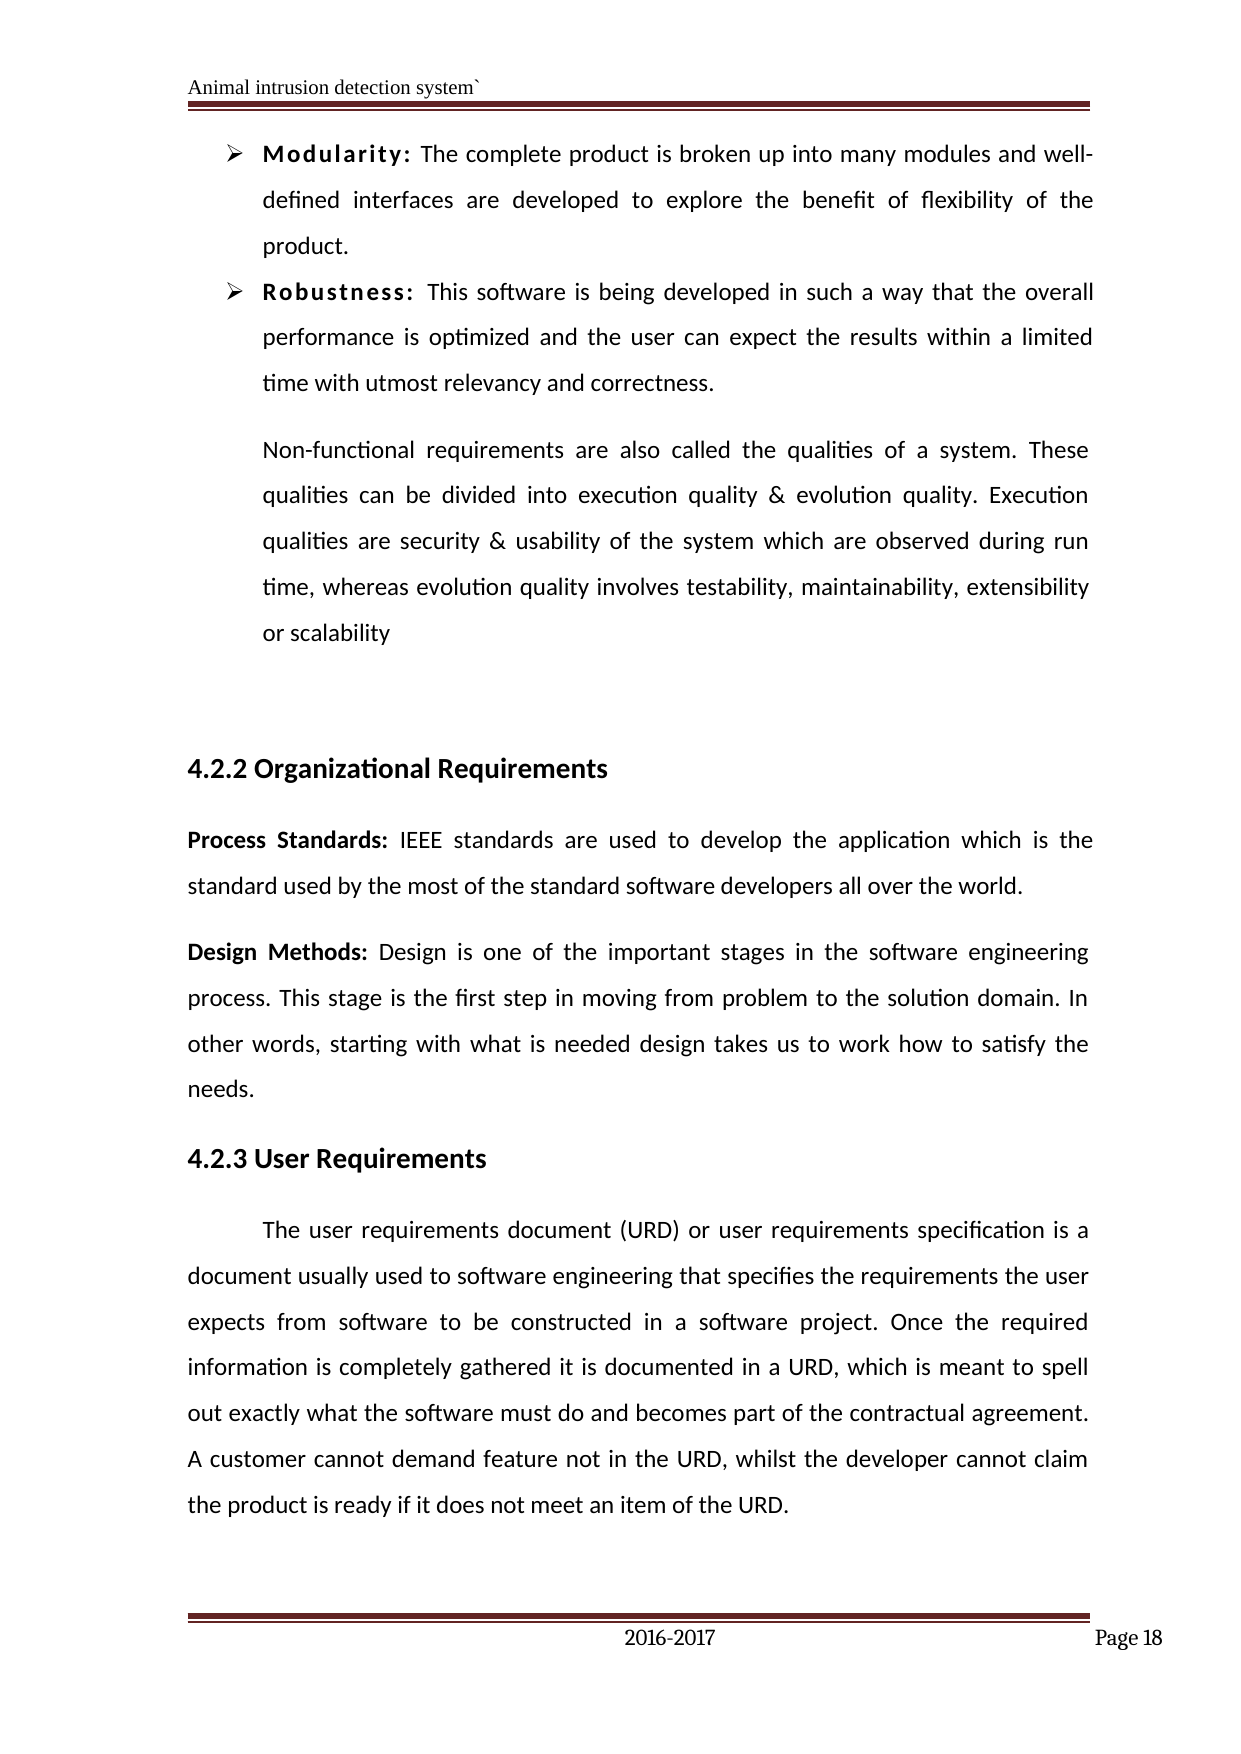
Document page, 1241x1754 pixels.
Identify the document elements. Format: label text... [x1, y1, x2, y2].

text Non-functional requirements are also called the qualities of a system. These qualities can be divided into execution quality & evolution quality. Execution qualities are security & usability of the system which are observed during run time, whereas evolution quality involves testability, maintainability, extensibility or scalability [262, 434, 1090, 647]
list Robustness: This software is being developed in such a way that the overall performance is optimized and the user can expect the results within a limited time with utmost relevancy and correctness. [225, 276, 1095, 398]
text 4.2.2 Organizational Requirements [187, 750, 1090, 785]
list Modularity: The complete product is broken up into many modules and well-defined interfaces are developed to explore the benefit of flexibility of the product. [225, 138, 1095, 261]
text Design Methods: Design is one of the important stages in the software engineering process. This stage is the first step in moving from problem to the solution domain. In other words, starting with what is needed design takes us to work how to satisfy the needs. [187, 936, 1090, 1104]
text The user requirements document (URD) or user requirements specification is a document usually used to software engineering that specifies the requirements the user expects from software to be constructed in a software project. Once the required information is completely gathered it is documented in a URD, which is meant to spell out exactly what the software must do and becomes part of the contractual agreement. A customer cannot demand feature not in the URD, whilst the developer cannot claim the product is ready if it does not meet an item of the URD. [187, 1214, 1090, 1519]
text 4.2.3 User Requirements [187, 1140, 1090, 1176]
text Process Standards: IEEE standards are used to develop the application which is the standard used by the most of the standard software developers all over the world. [187, 824, 1095, 900]
